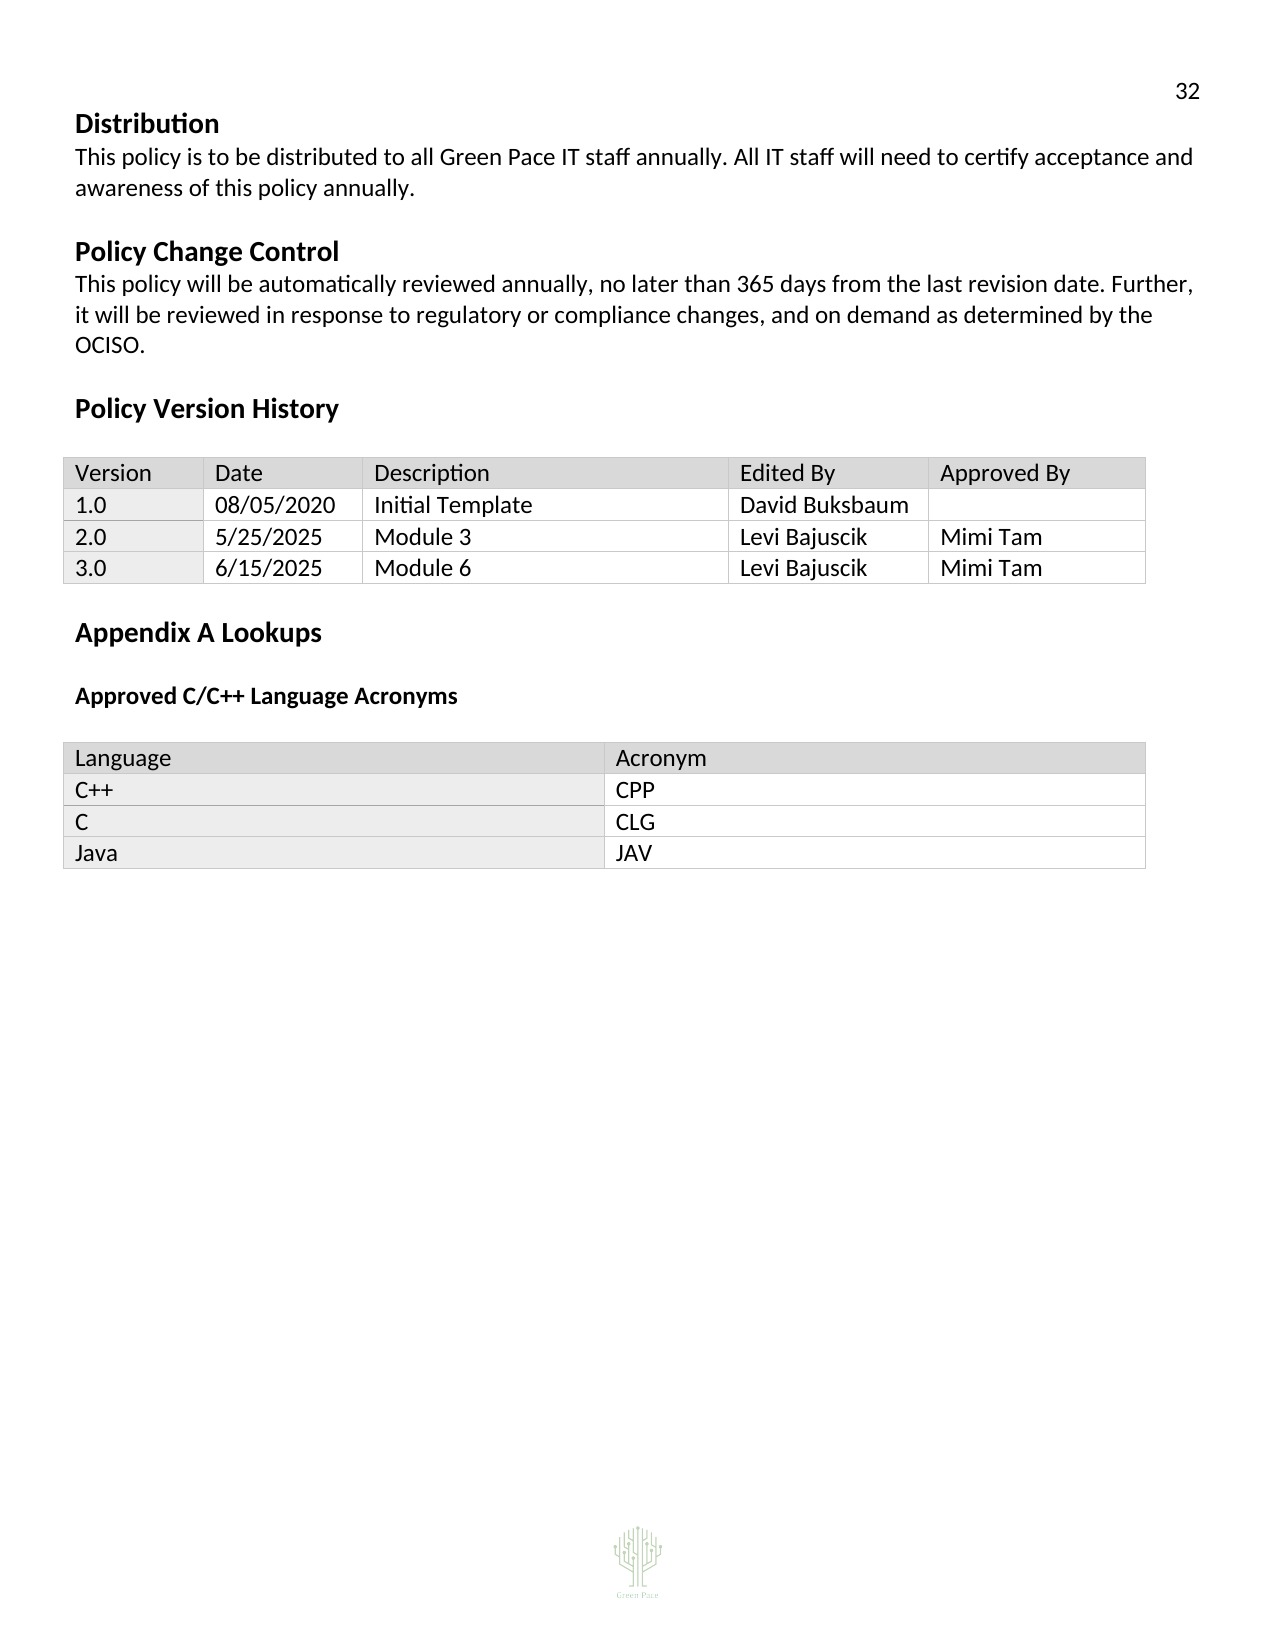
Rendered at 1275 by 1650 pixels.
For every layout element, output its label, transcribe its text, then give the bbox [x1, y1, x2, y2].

subtitle Appendix A Lookups [75, 614, 1200, 650]
subtitle Distribution [75, 106, 1200, 141]
table_cell David Buksbaum [729, 489, 928, 520]
table_header Acronym [605, 743, 1145, 773]
table_cell C++ [64, 774, 604, 805]
table_cell [929, 489, 1145, 520]
table_cell Module 6 [363, 552, 728, 583]
table_cell Mimi Tam [929, 552, 1145, 583]
table_header Edited By [729, 458, 928, 488]
table_cell 5/25/2025 [204, 521, 362, 551]
table_cell 6/15/2025 [204, 552, 362, 583]
table_cell CLG [605, 806, 1145, 836]
table_header Date [204, 458, 362, 488]
table_cell JAV [605, 837, 1145, 868]
table_header Language [64, 743, 604, 773]
table_cell 08/05/2020 [204, 489, 362, 520]
table_header Version [64, 458, 203, 488]
picture [605, 1521, 670, 1606]
table_cell 1.0 [64, 489, 203, 520]
table_cell 3.0 [64, 552, 203, 583]
table_cell Levi Bajuscik [729, 521, 928, 551]
table_cell CPP [605, 774, 1145, 805]
table_cell Mimi Tam [929, 521, 1145, 551]
table_cell 2.0 [64, 521, 203, 551]
text This policy will be automatically reviewed annually, no later than 365 days from the last revision date. Further, it will be reviewed in response to regulatory or compliance changes, and on demand as determined by the OCISO. [75, 268, 1200, 360]
table_cell Levi Bajuscik [729, 552, 928, 583]
text This policy is to be distributed to all Green Pace IT staff annually. All IT staff will need to certify acceptance and awareness of this policy annually. [75, 141, 1200, 202]
table_cell Java [64, 837, 604, 868]
table_cell Module 3 [363, 521, 728, 551]
table_cell Initial Template [363, 489, 728, 520]
subtitle Approved C/C++ Language Acronyms [75, 681, 1200, 711]
table_cell C [64, 806, 604, 836]
subtitle Policy Version History [75, 390, 1200, 426]
table_header Description [363, 458, 728, 488]
table_header Approved By [929, 458, 1145, 488]
subtitle Policy Change Control [75, 233, 1200, 268]
